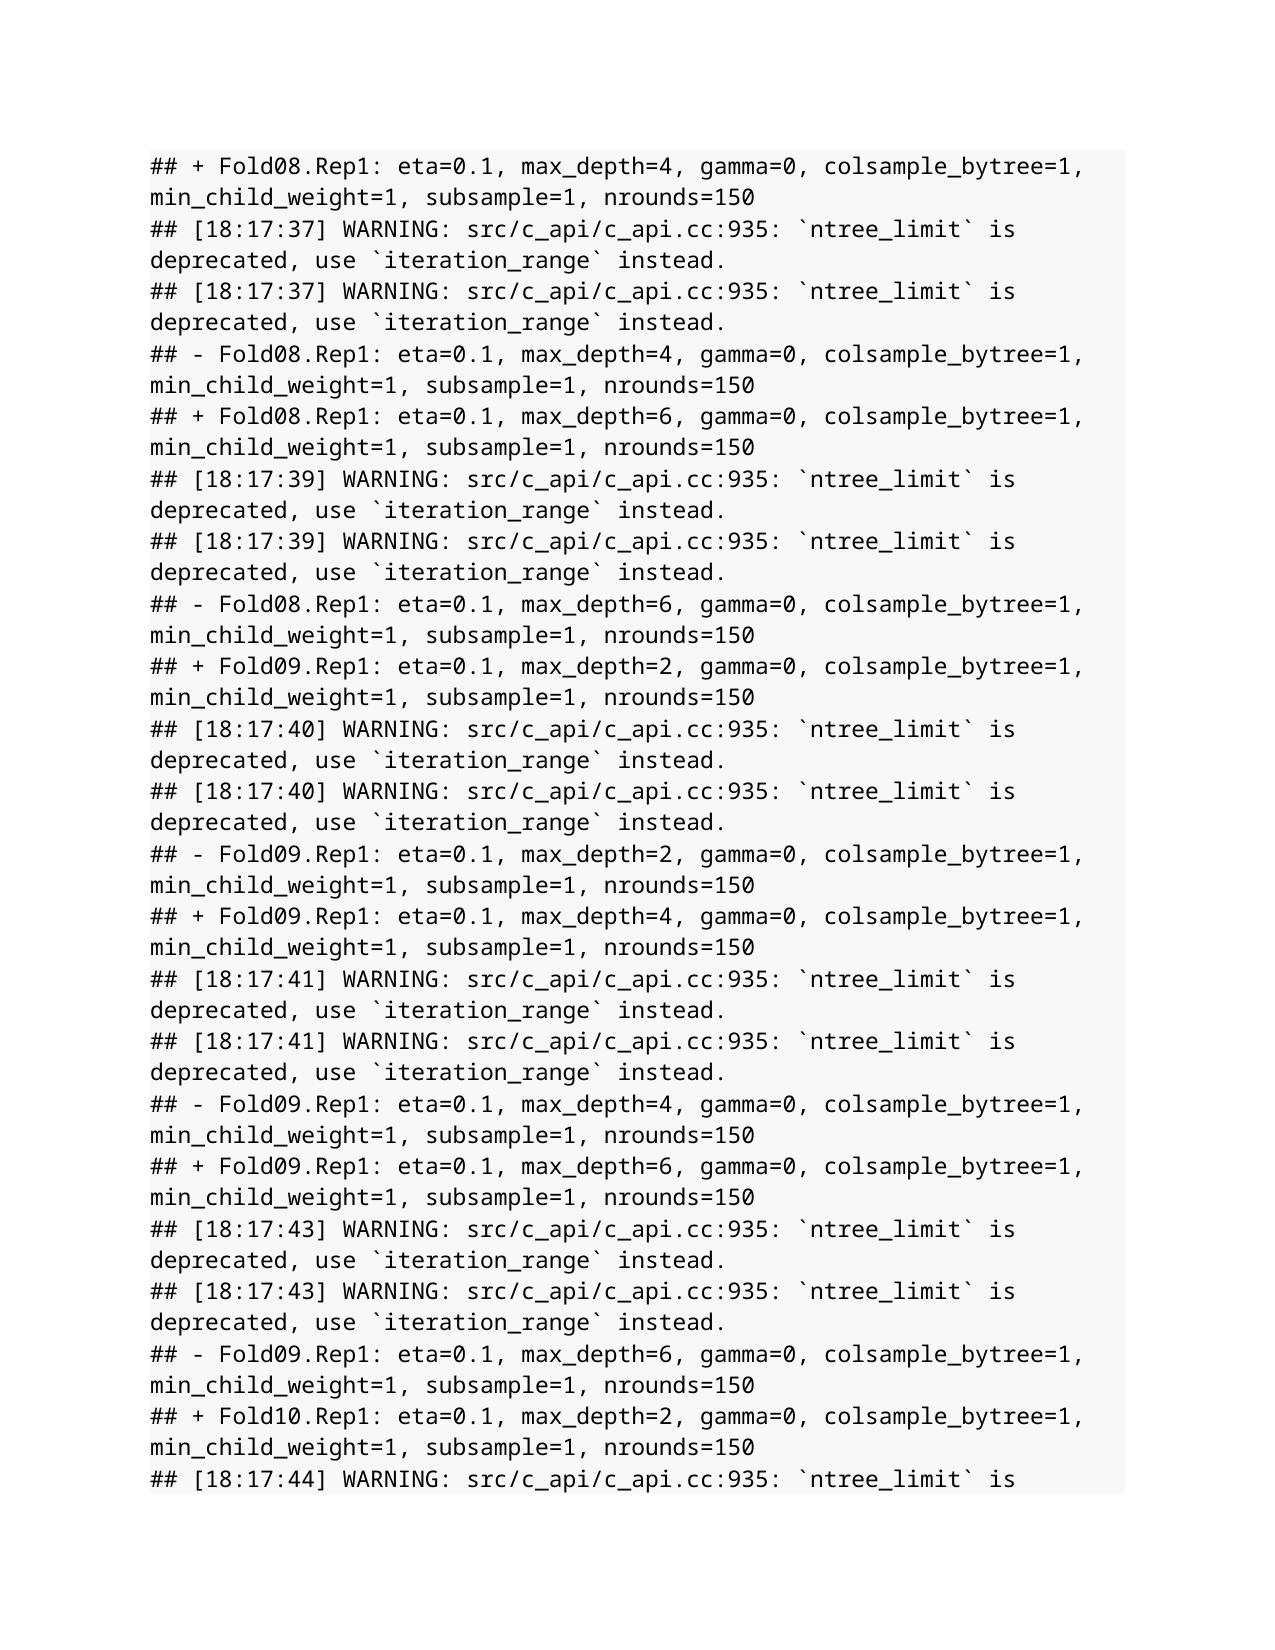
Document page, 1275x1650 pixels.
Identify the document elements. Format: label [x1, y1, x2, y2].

text [150, 150, 1125, 1494]
